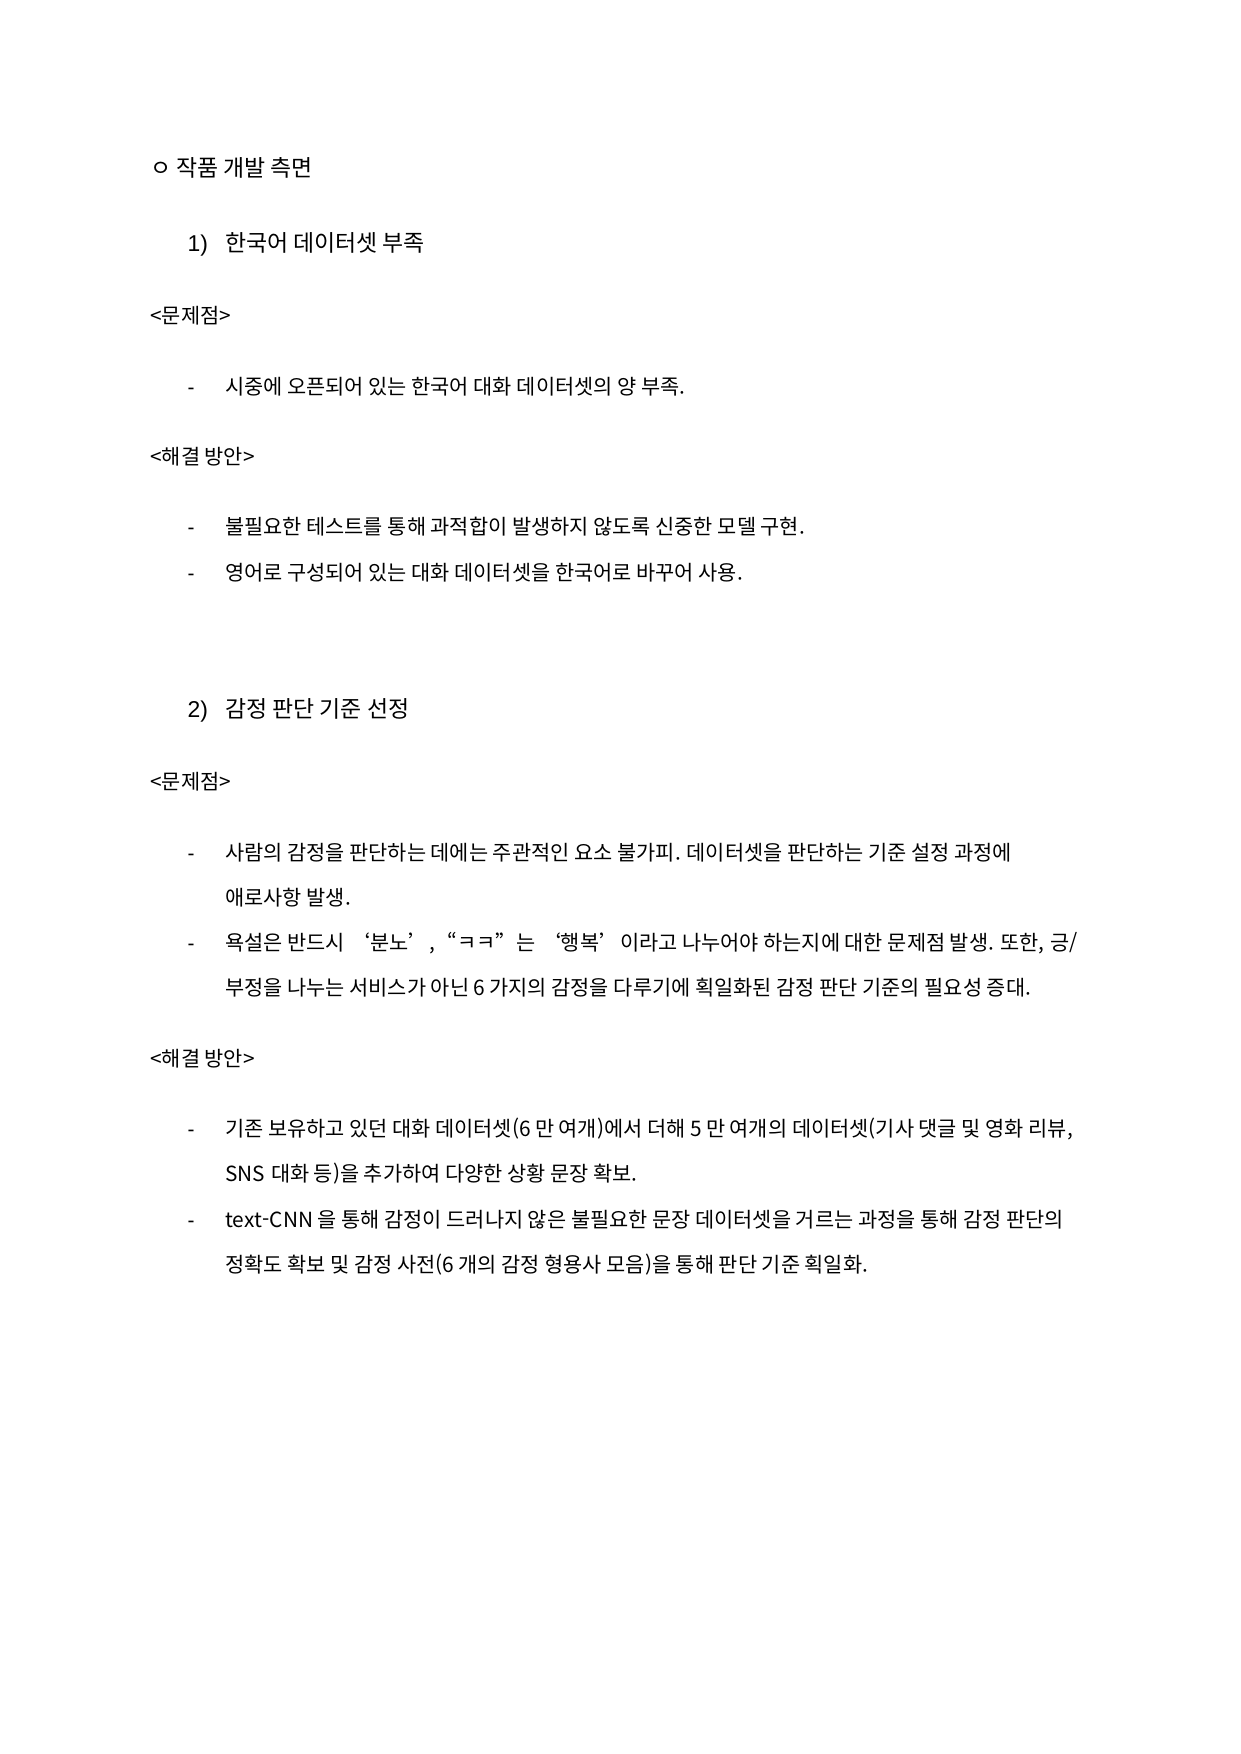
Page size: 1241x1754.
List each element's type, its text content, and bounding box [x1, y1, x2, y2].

text <문제점> [150, 765, 1090, 796]
text <해결 방안> [150, 1042, 1090, 1072]
list 불필요한 테스트를 통해 과적합이 발생하지 않도록 신중한 모델 구현. [187, 511, 1090, 541]
text ㅇ 작품 개발 측면 [150, 150, 1090, 183]
list 기존 보유하고 있던 대화 데이터셋(6만 여개)에서 더해 5만 여개의 데이터셋(기사 댓글 및 영화 리뷰, SNS 대화 등)을 추가하여 다양한 상황 문장 확보. [187, 1112, 1090, 1188]
list 시중에 오픈되어 있는 한국어 대화 데이터셋의 양 부족. [187, 370, 1090, 400]
list text-CNN을 통해 감정이 드러나지 않은 불필요한 문장 데이터셋을 거르는 과정을 통해 감정 판단의 정확도 확보 및 감정 사전(6개의 감정 형용사 모음)을 통해 판단 기준 획일화. [187, 1203, 1090, 1278]
list 사람의 감정을 판단하는 데에는 주관적인 요소 불가피. 데이터셋을 판단하는 기준 설정 과정에 애로사항 발생. [187, 836, 1090, 911]
text <해결 방안> [150, 440, 1090, 470]
list 욕설은 반드시 ‘분노’, “ㅋㅋ”는 ‘행복’이라고 나누어야 하는지에 대한 문제점 발생. 또한, 긍/부정을 나누는 서비스가 아닌 6가지의 감정을 다루기에 획일화된 감정 판단 기준의 필요성 증대. [187, 926, 1090, 1002]
list 영어로 구성되어 있는 대화 데이터셋을 한국어로 바꾸어 사용. [187, 556, 1090, 586]
list 한국어 데이터셋 부족 [187, 225, 1090, 258]
text <문제점> [150, 299, 1090, 330]
list 감정 판단 기준 선정 [187, 691, 1090, 724]
